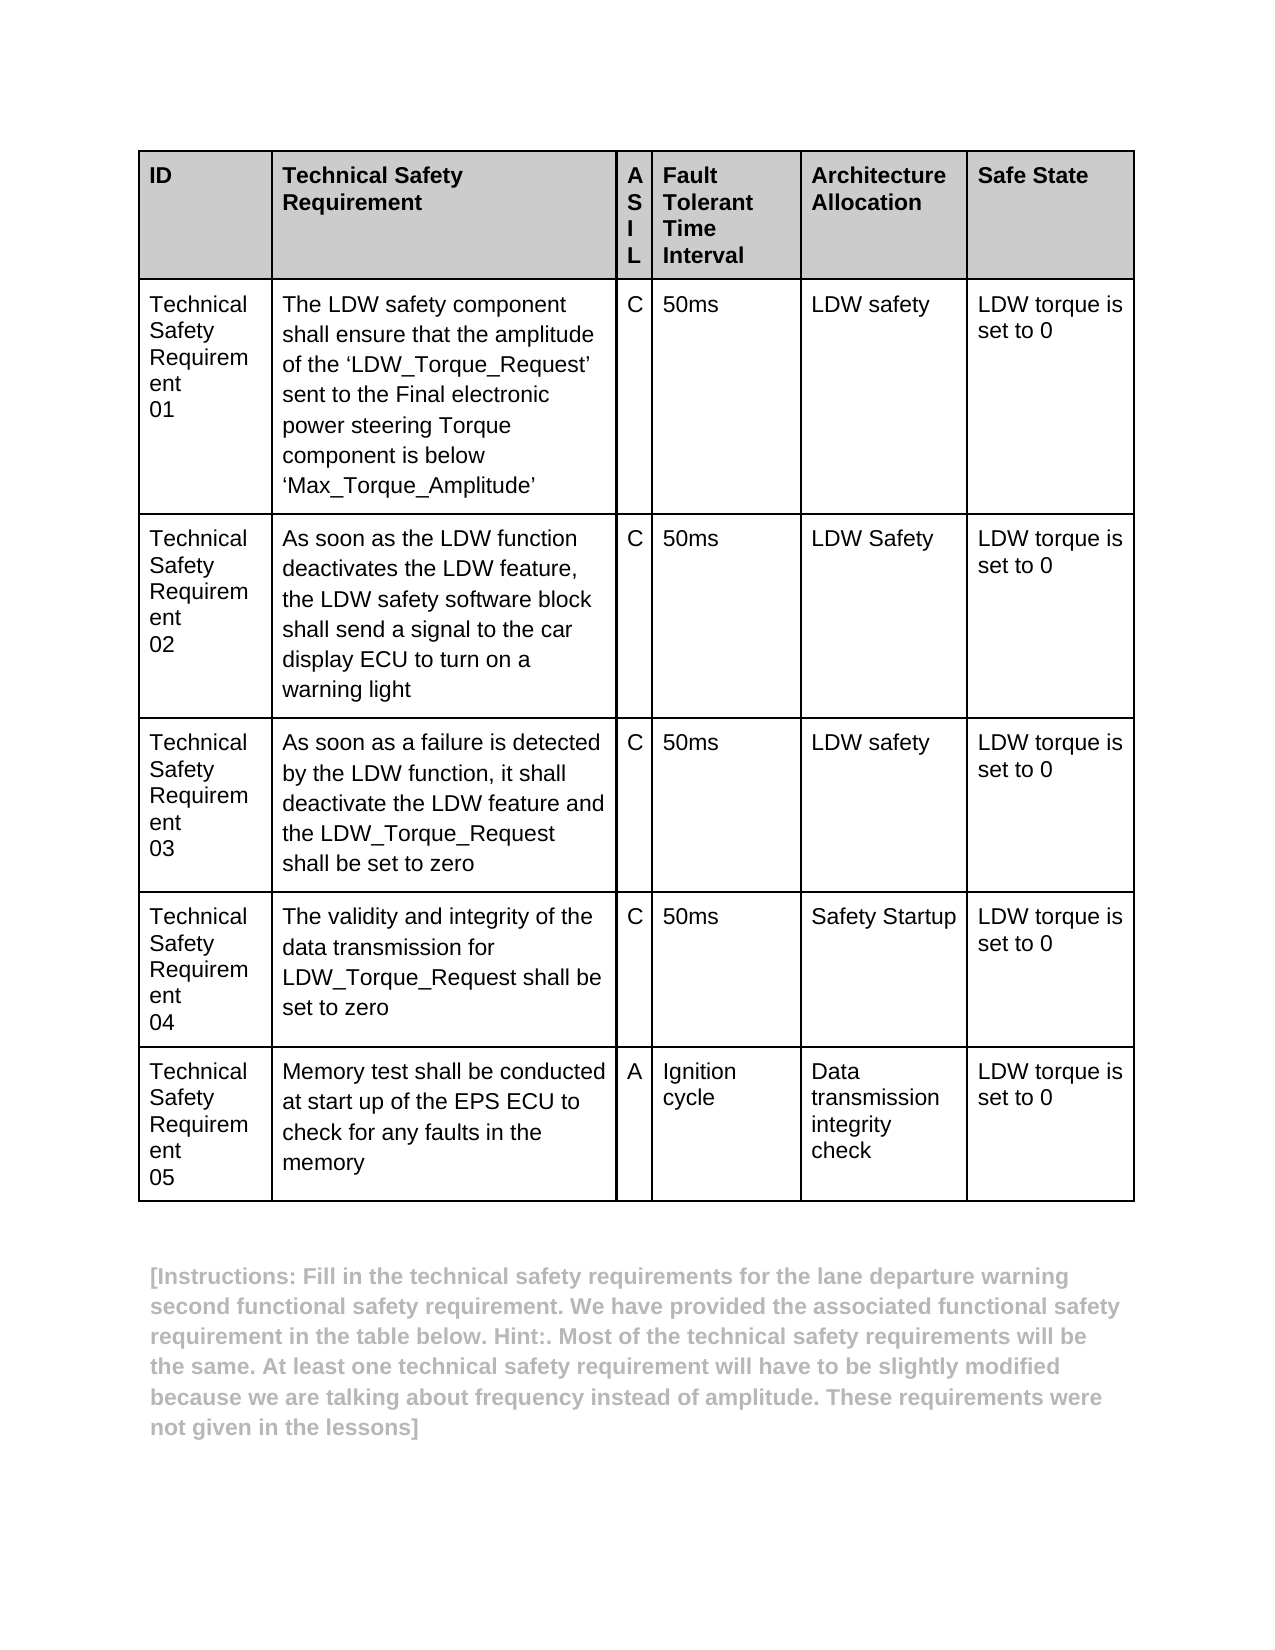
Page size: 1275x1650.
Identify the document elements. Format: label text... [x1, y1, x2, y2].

table_cell 50ms [653, 893, 800, 1046]
table_cell 50ms [653, 280, 800, 513]
table_header Architecture Allocation [802, 152, 966, 278]
table_cell Technical Safety Requirement 05 [140, 1048, 271, 1200]
table_header Fault Tolerant Time Interval [653, 152, 800, 278]
table_cell LDW Safety [802, 515, 966, 717]
table_cell Technical Safety Requirement 04 [140, 893, 271, 1046]
table_cell LDW torque is set to 0 [968, 893, 1133, 1046]
table_header Safe State [968, 152, 1133, 278]
table_header ID [140, 152, 271, 278]
table_cell Data transmission integrity check [802, 1048, 966, 1200]
table_cell The LDW safety component shall ensure that the amplitude of the ‘LDW_Torque_Request’ sent to the Final electronic power steering Torque component is below ‘Max_Torque_Amplitude’ [273, 280, 615, 513]
table_cell Safety Startup [802, 893, 966, 1046]
table_cell C [618, 280, 651, 513]
table_cell LDW safety [802, 719, 966, 891]
table_cell C [618, 893, 651, 1046]
table_cell LDW torque is set to 0 [968, 719, 1133, 891]
table_cell As soon as the LDW function deactivates the LDW feature, the LDW safety software block shall send a signal to the car display ECU to turn on a warning light [273, 515, 615, 717]
table_header Technical Safety Requirement [273, 152, 615, 278]
table_cell LDW torque is set to 0 [968, 280, 1133, 513]
table_cell LDW torque is set to 0 [968, 515, 1133, 717]
text [Instructions: Fill in the technical safety requirements for the lane departure warning second functional safety requirement. We have provided the associated functional safety requirement in the table below. Hint:. Most of the technical safety requirements will be the same. At least one technical safety requirement will have to be slightly modified because we are talking about frequency instead of amplitude. These requirements were not given in the lessons] [150, 1263, 1125, 1440]
table_cell C [618, 515, 651, 717]
table_cell Ignition cycle [653, 1048, 800, 1200]
table_cell LDW safety [802, 280, 966, 513]
table_cell 50ms [653, 719, 800, 891]
table_cell LDW torque is set to 0 [968, 1048, 1133, 1200]
table_cell As soon as a failure is detected by the LDW function, it shall deactivate the LDW feature and the LDW_Torque_Request shall be set to zero [273, 719, 615, 891]
table_cell Technical Safety Requirement 01 [140, 280, 271, 513]
table_cell 50ms [653, 515, 800, 717]
table_cell Technical Safety Requirement 02 [140, 515, 271, 717]
table_cell C [618, 719, 651, 891]
table_cell The validity and integrity of the data transmission for LDW_Torque_Request shall be set to zero [273, 893, 615, 1046]
table_cell A [618, 1048, 651, 1200]
table_header ASIL [618, 152, 651, 278]
table_cell Memory test shall be conducted at start up of the EPS ECU to check for any faults in the memory [273, 1048, 615, 1200]
table_cell Technical Safety Requirement 03 [140, 719, 271, 891]
